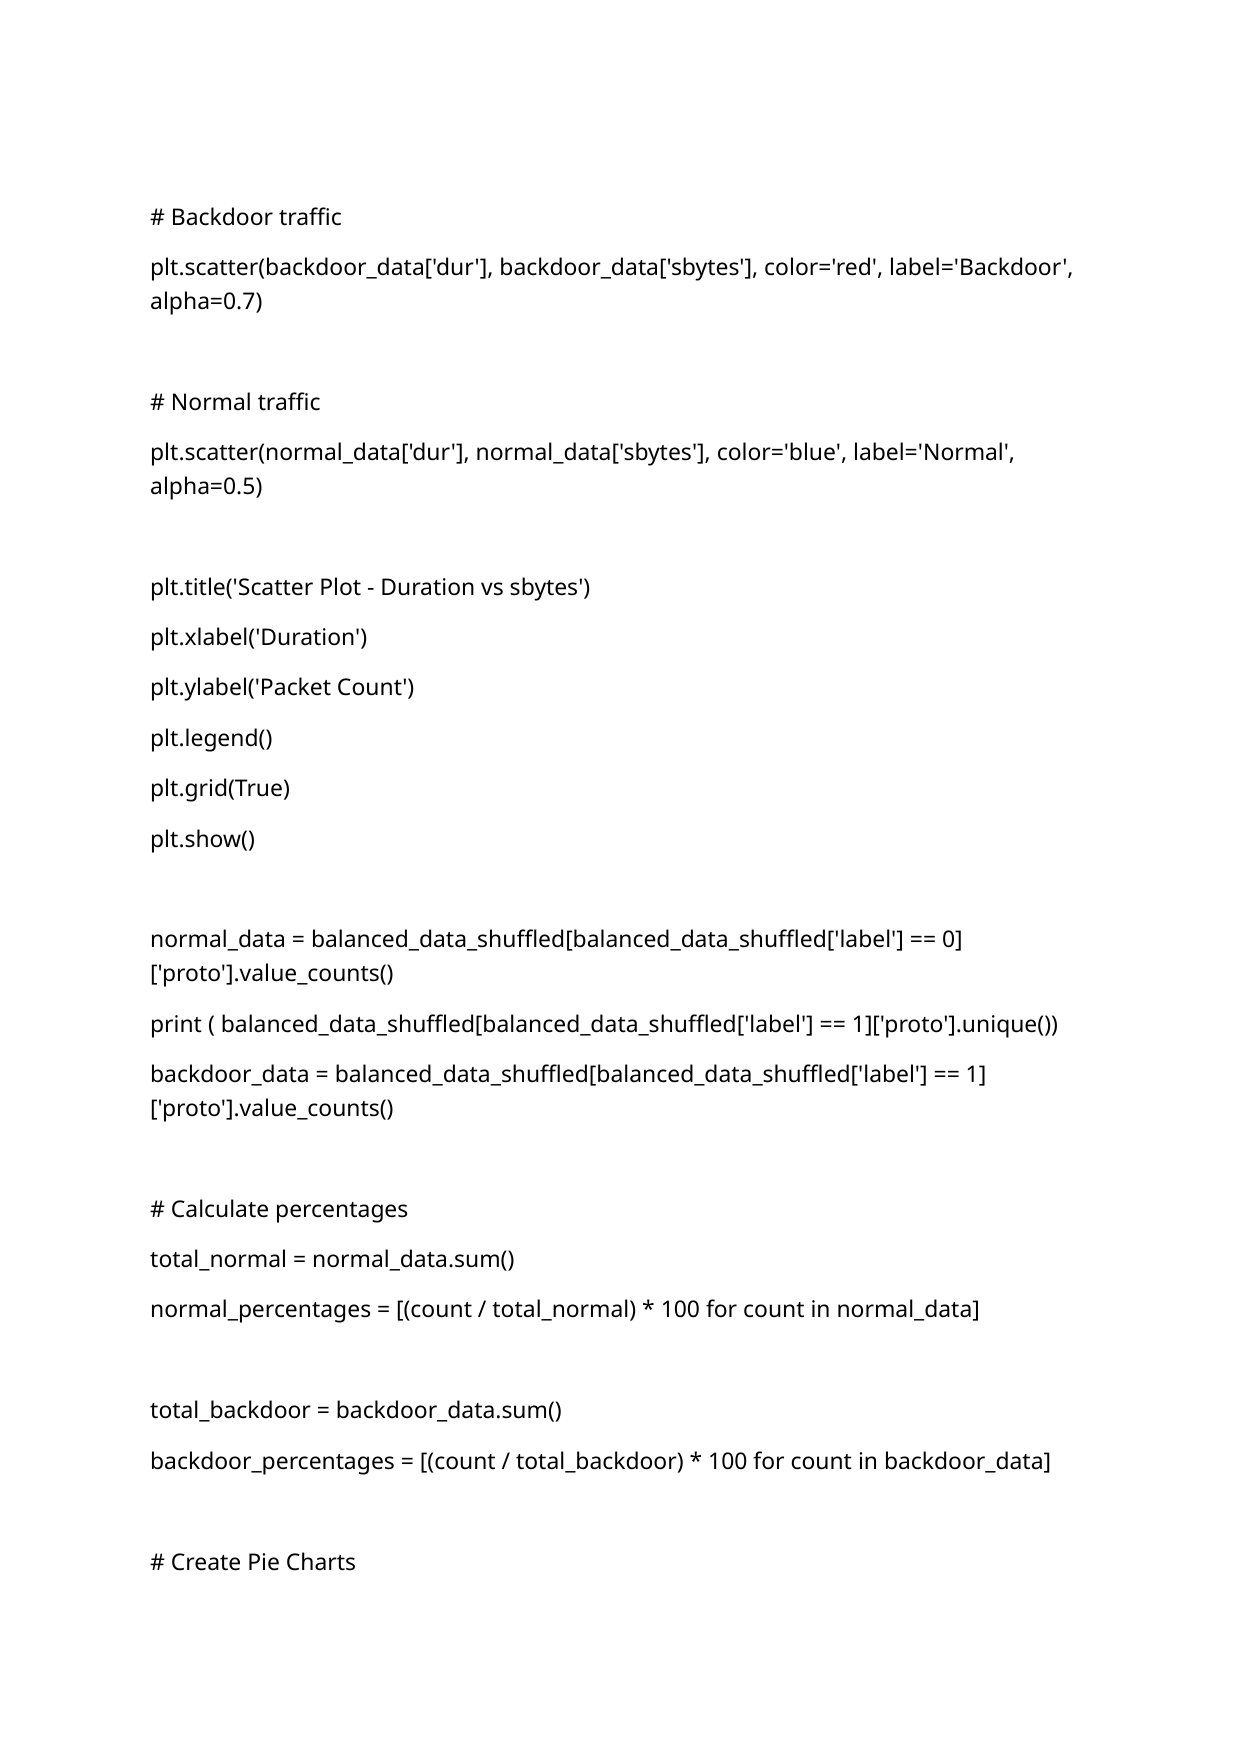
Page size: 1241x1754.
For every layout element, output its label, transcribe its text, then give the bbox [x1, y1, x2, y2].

text plt.xlabel('Duration') [150, 621, 1090, 652]
text plt.ylabel('Packet Count') [150, 671, 1090, 702]
text total_normal = normal_data.sum() [150, 1243, 1090, 1274]
text plt.show() [150, 822, 1090, 854]
text # Calculate percentages [150, 1192, 1090, 1224]
text plt.scatter(backdoor_data['dur'], backdoor_data['sbytes'], color='red', label='Backdoor', alpha=0.7) [150, 251, 1090, 316]
text backdoor_data = balanced_data_shuffled[balanced_data_shuffled['label'] == 1]['proto'].value_counts() [150, 1058, 1090, 1123]
text backdoor_percentages = [(count / total_backdoor) * 100 for count in backdoor_data] [150, 1444, 1090, 1476]
text plt.legend() [150, 722, 1090, 753]
text plt.grid(True) [150, 772, 1090, 803]
text plt.scatter(normal_data['dur'], normal_data['sbytes'], color='blue', label='Normal', alpha=0.5) [150, 436, 1090, 501]
text normal_data = balanced_data_shuffled[balanced_data_shuffled['label'] == 0]['proto'].value_counts() [150, 923, 1090, 988]
text # Backdoor traffic [150, 200, 1090, 232]
text # Create Pie Charts [150, 1545, 1090, 1577]
text normal_percentages = [(count / total_normal) * 100 for count in normal_data] [150, 1293, 1090, 1324]
text plt.title('Scatter Plot - Duration vs sbytes') [150, 570, 1090, 602]
text print ( balanced_data_shuffled[balanced_data_shuffled['label'] == 1]['proto'].unique()) [150, 1007, 1090, 1039]
text # Normal traffic [150, 385, 1090, 417]
text total_backdoor = backdoor_data.sum() [150, 1394, 1090, 1425]
